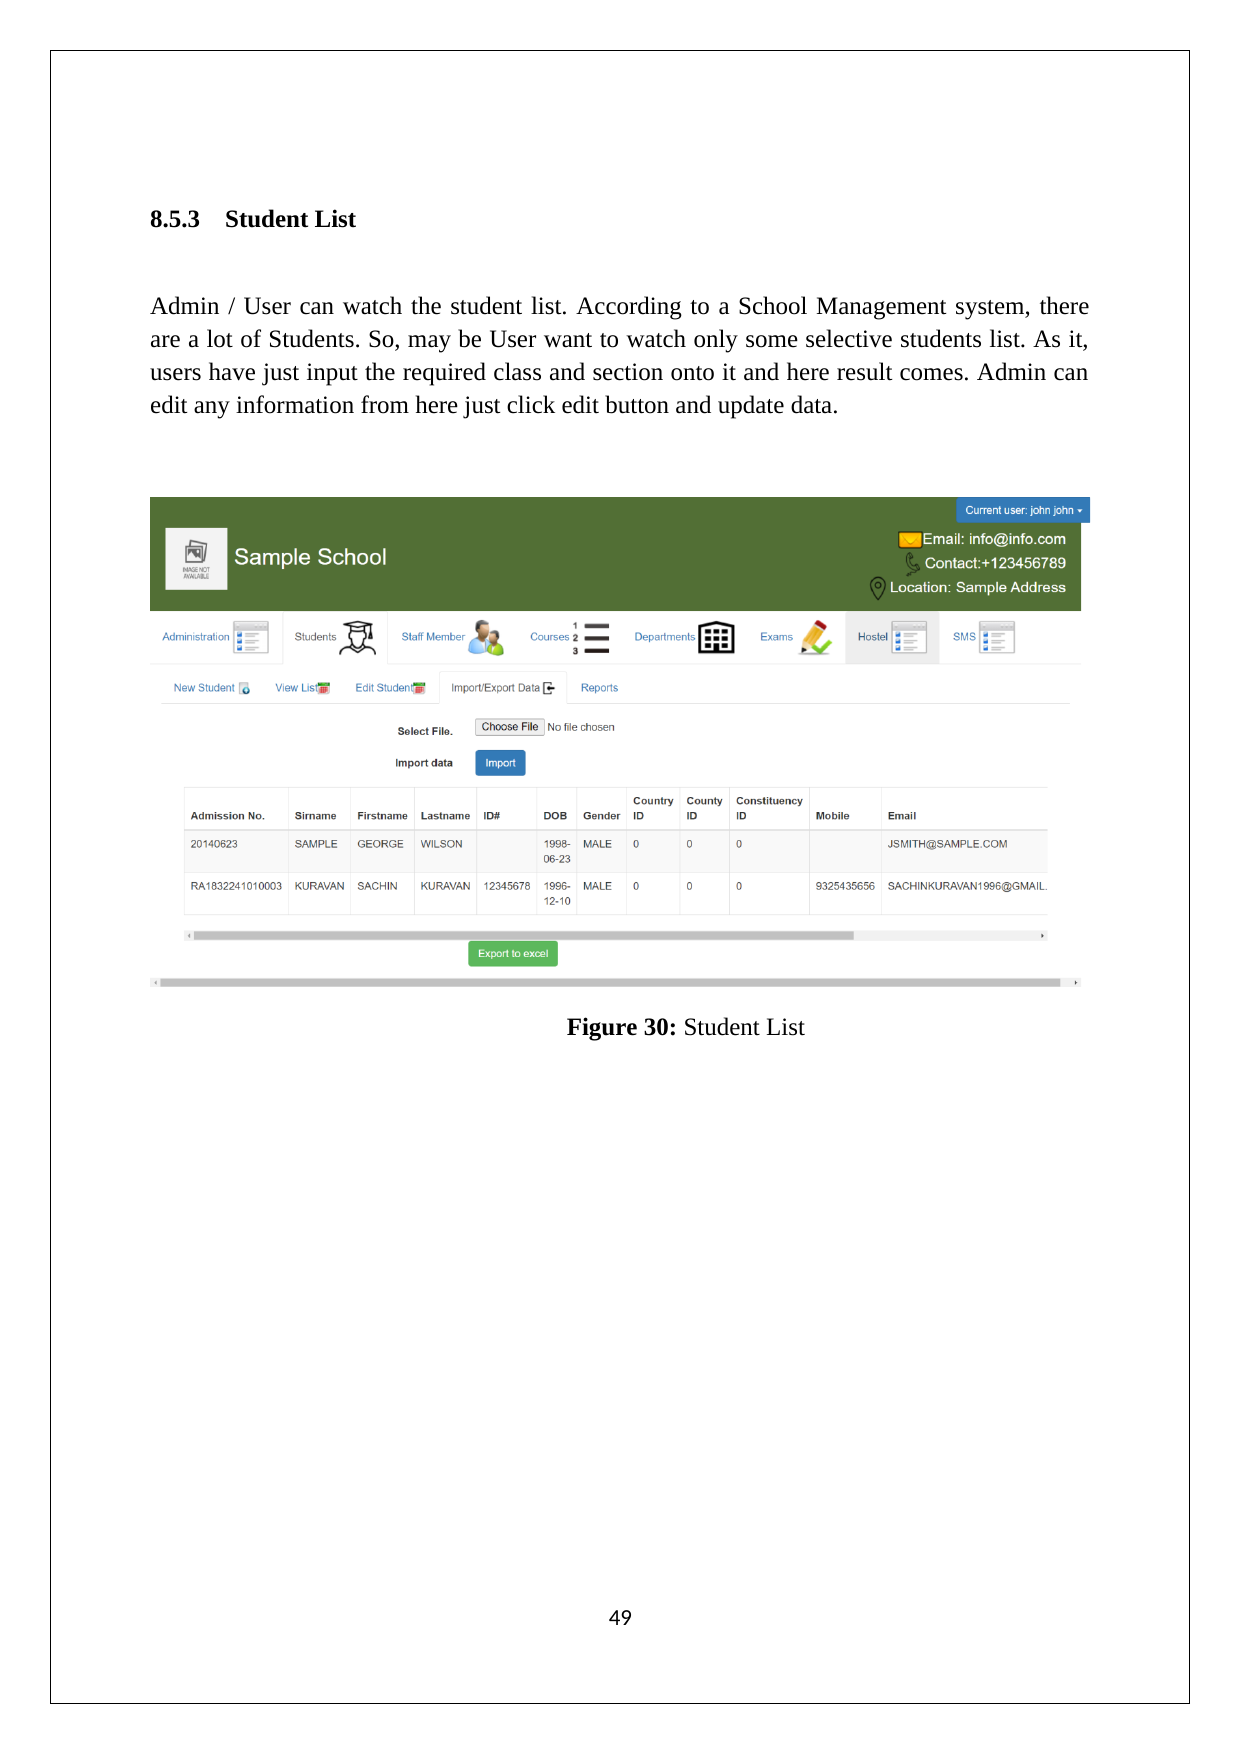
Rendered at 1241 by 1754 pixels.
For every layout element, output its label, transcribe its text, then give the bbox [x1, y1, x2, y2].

picture [150, 497, 1091, 987]
text Figure 30: Student List [281, 1012, 1090, 1040]
text Admin / User can watch the student list. According to a School Management system, there are a lot of Students. So, may be User want to watch only some selective students list. As it, users have just input the required class and section onto it and here result comes. Admin can edit any information from here just click edit button and update data. [150, 291, 1090, 418]
subtitle Student List [150, 204, 1090, 233]
